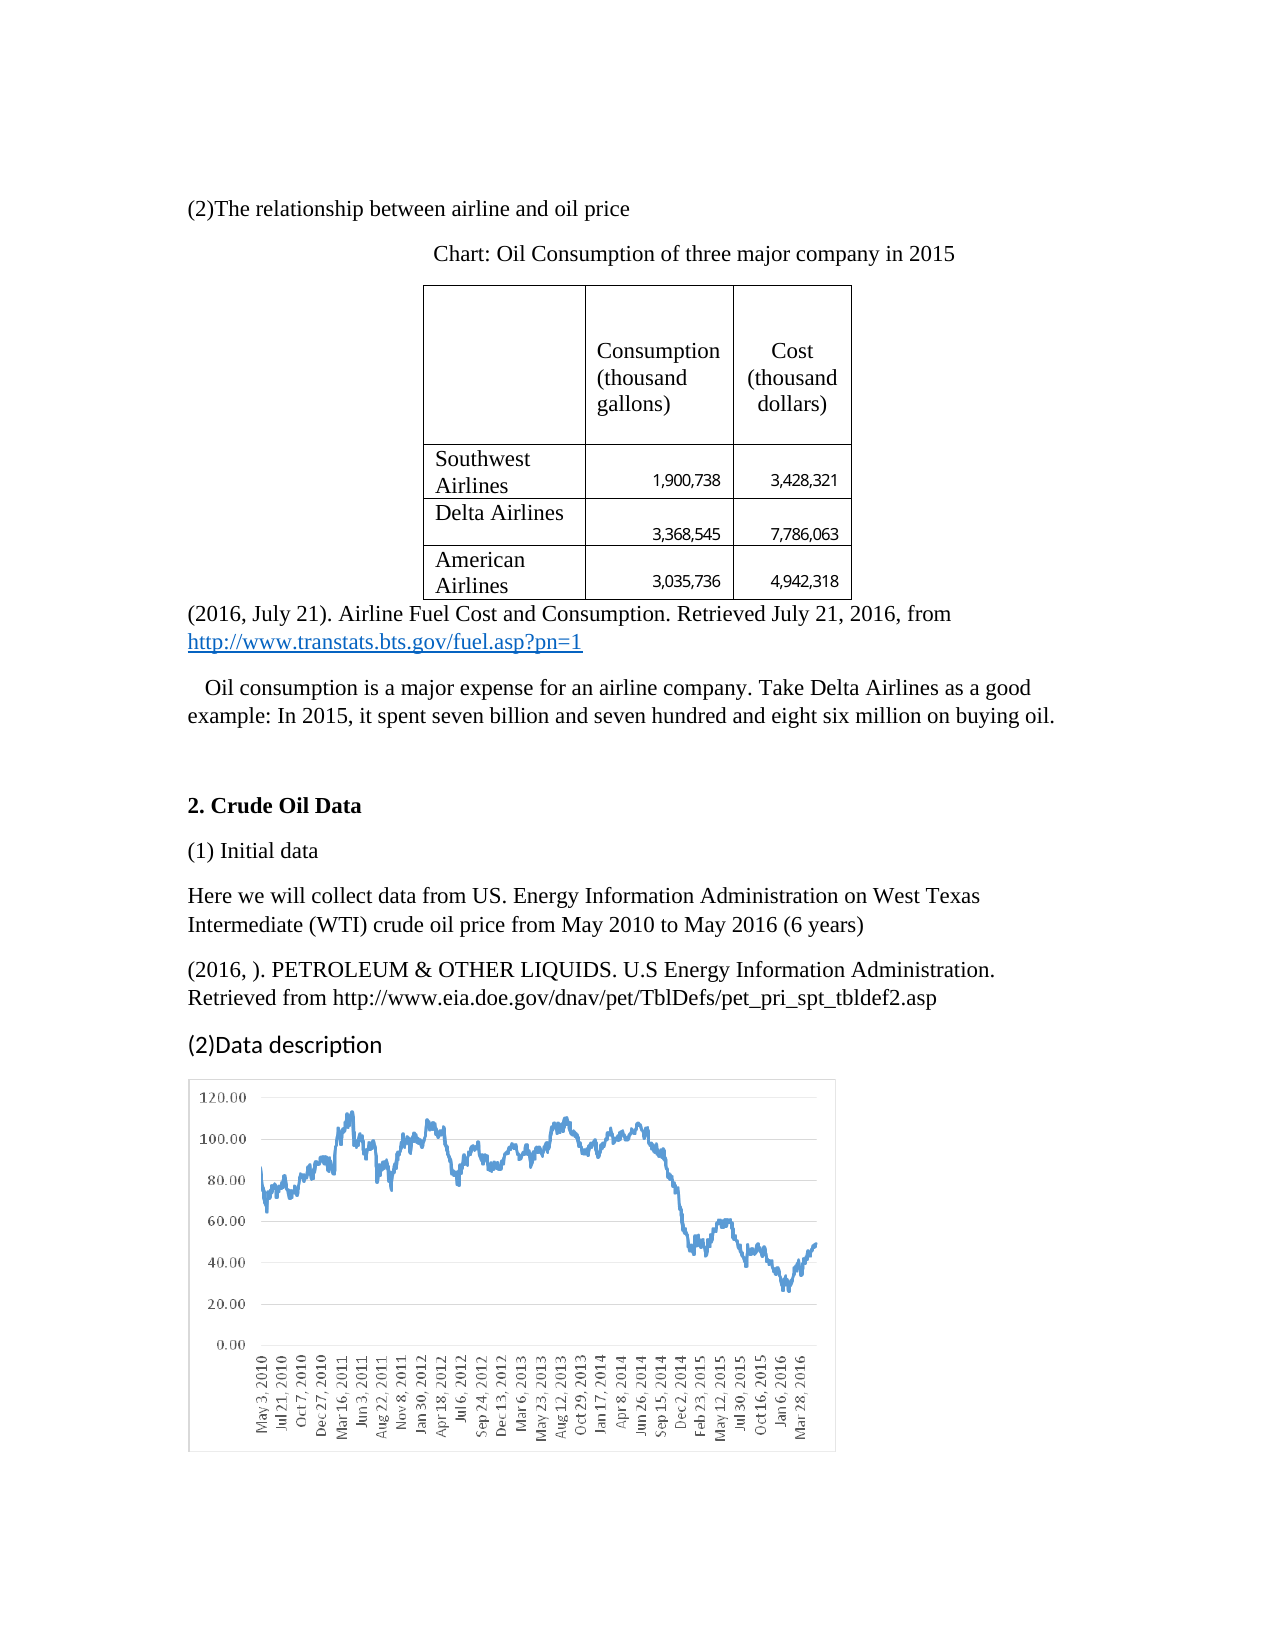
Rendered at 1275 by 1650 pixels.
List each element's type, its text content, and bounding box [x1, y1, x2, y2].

table_header Consumption (thousand gallons) [586, 286, 733, 444]
text 2. Crude Oil Data [187, 792, 1087, 818]
text Here we will collect data from US. Energy Information Administration on West Texas Intermediate (WTI) crude oil price from May 2010 to May 2016 (6 years) [187, 882, 1087, 937]
text (1) Initial data [187, 837, 1087, 864]
table_cell 7,786,063 [734, 499, 851, 545]
text (2)The relationship between airline and oil price [187, 195, 1087, 221]
text Chart: Oil Consumption of three major company in 2015 [187, 240, 1087, 267]
text Oil consumption is a major expense for an airline company. Take Delta Airlines as a good example: In 2015, it spent seven billion and seven hundred and eight six million on buying oil. [187, 673, 1087, 728]
table_cell 4,942,318 [734, 546, 851, 599]
table_header [424, 286, 585, 444]
table_cell Southwest Airlines [424, 445, 585, 498]
table_cell 3,428,321 [734, 445, 851, 498]
text (2)Data description [187, 1029, 1087, 1060]
table_cell Delta Airlines [424, 499, 585, 545]
table_cell American Airlines [424, 546, 585, 599]
text (2016, July 21). Airline Fuel Cost and Consumption. Retrieved July 21, 2016, from http://www.transtats.bts.gov/fuel.asp?pn=1 [187, 600, 1087, 655]
table_header Cost (thousand dollars) [734, 286, 851, 444]
text (2016, ). PETROLEUM & OTHER LIQUIDS. U.S Energy Information Administration. Retrieved from http://www.eia.doe.gov/dnav/pet/TblDefs/pet_pri_spt_tbldef2.asp [187, 956, 1087, 1011]
picture [187, 1079, 836, 1452]
table_cell 1,900,738 [586, 445, 733, 498]
table_cell 3,368,545 [586, 499, 733, 545]
table_cell 3,035,736 [586, 546, 733, 599]
